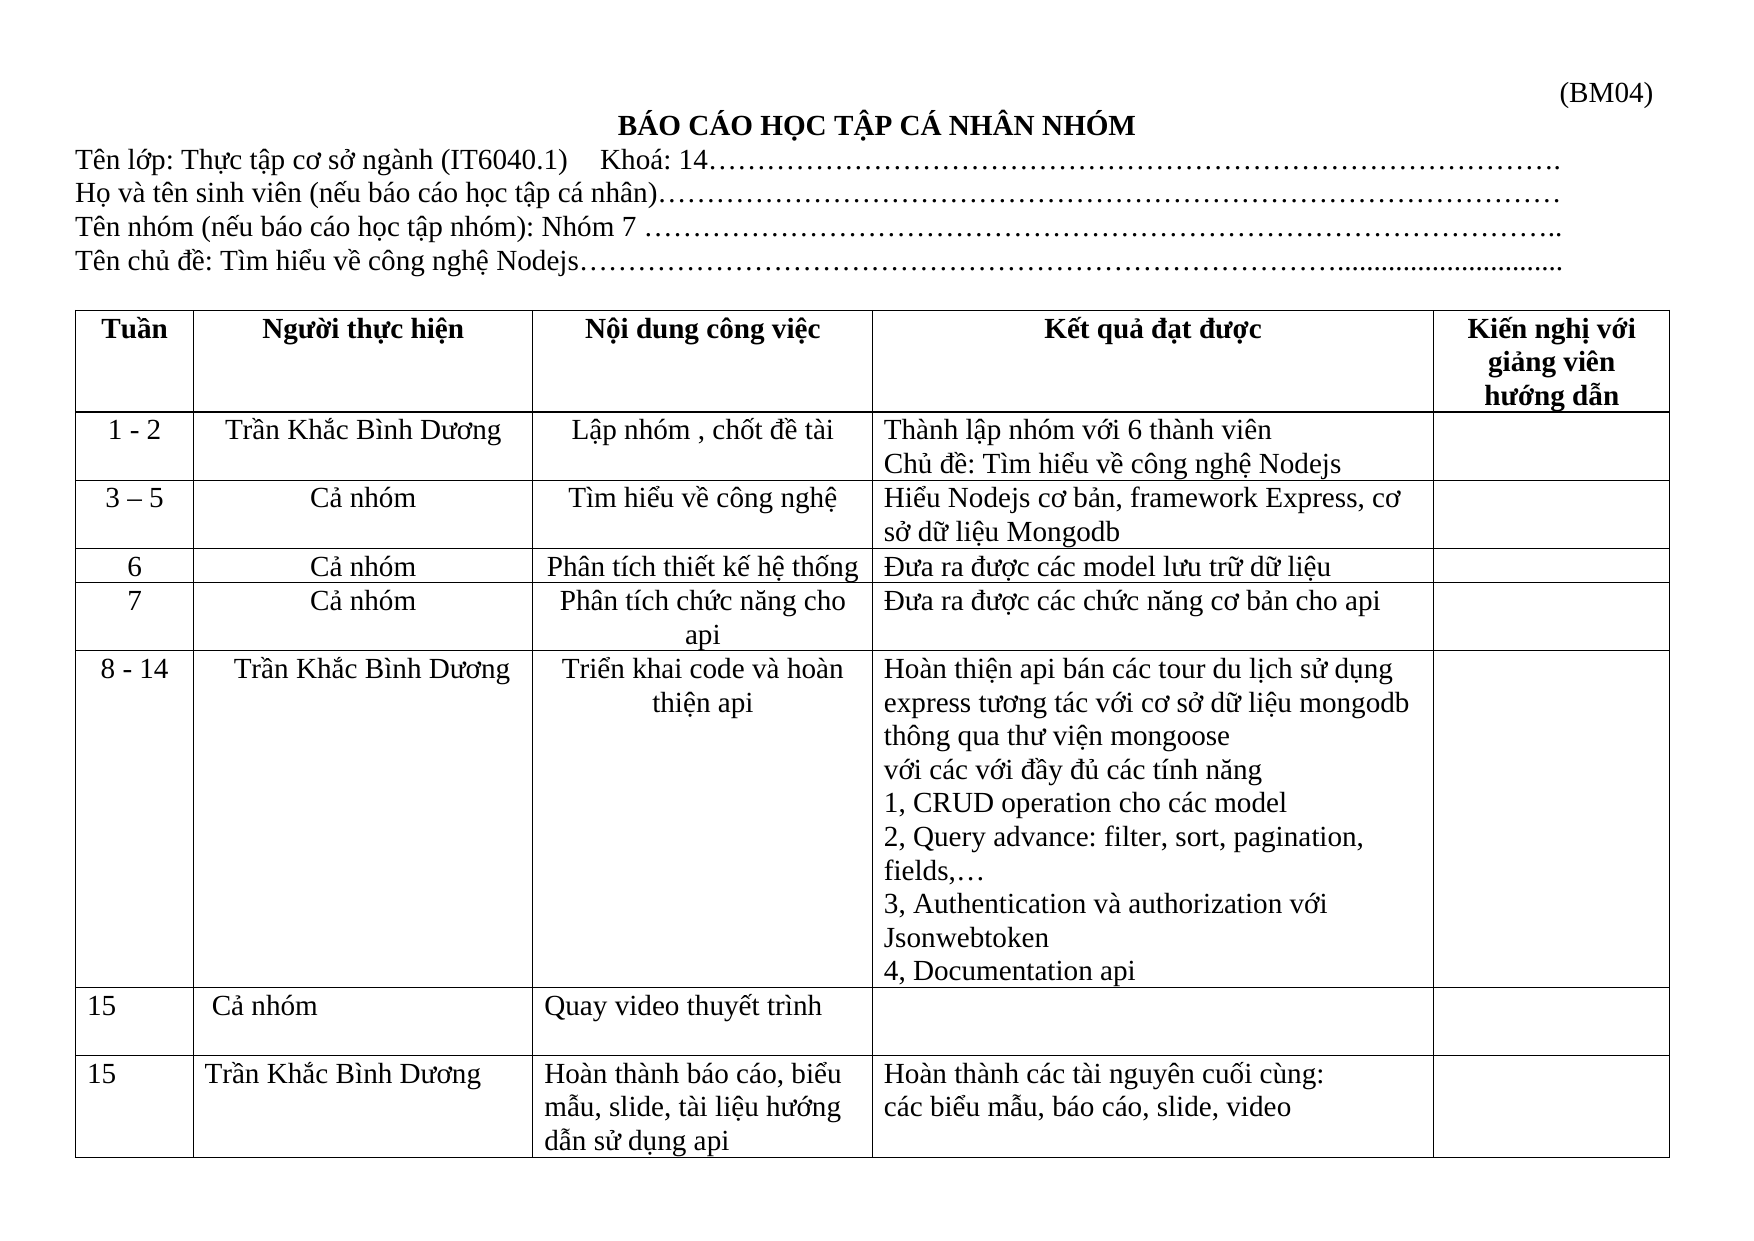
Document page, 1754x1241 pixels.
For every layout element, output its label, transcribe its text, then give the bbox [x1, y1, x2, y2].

table_header Kết quả đạt được [873, 311, 1433, 411]
table_cell Thành lập nhóm với 6 thành viên Chủ đề: Tìm hiểu về công nghệ Nodejs [873, 413, 1433, 479]
table_cell Trần Khắc Bình Dương [194, 413, 532, 479]
table_cell Hoàn thành các tài nguyên cuối cùng: các biểu mẫu, báo cáo, slide, video [873, 1056, 1433, 1157]
table_cell Cả nhóm [194, 583, 532, 650]
table_cell 8 - 14 [76, 651, 193, 987]
text Họ và tên sinh viên (nếu báo cáo học tập cá nhân)………………………………………………………………………………… [75, 176, 1679, 209]
text Tên nhóm (nếu báo cáo học tập nhóm): Nhóm 7 ………………………………………………………………………………….. [75, 209, 1679, 243]
text Tên lớp: Thực tập cơ sở ngành (IT6040.1) Khoá: 14……………………………………………………………………………. [75, 142, 1679, 176]
table_cell [1434, 549, 1669, 582]
table_cell Phân tích thiết kế hệ thống [533, 549, 872, 582]
table_cell [1434, 413, 1669, 479]
table_cell [1434, 583, 1669, 650]
table_cell 3 – 5 [76, 481, 193, 548]
table_cell Hoàn thành báo cáo, biểu mẫu, slide, tài liệu hướng dẫn sử dụng api [533, 1056, 872, 1157]
table_cell Trần Khắc Bình Dương [194, 1056, 532, 1157]
table_cell [1434, 651, 1669, 987]
table_cell Lập nhóm , chốt đề tài [533, 413, 872, 479]
table_cell Hoàn thiện api bán các tour du lịch sử dụng express tương tác với cơ sở dữ liệu mongodb thông qua thư viện mongoose với các với đầy đủ các tính năng 1, CRUD operation cho các model 2, Query advance: filter, sort, pagination, fields,… 3, Authentication và authorization với Jsonwebtoken 4, Documentation api [873, 651, 1433, 987]
table_header Người thực hiện [194, 311, 532, 411]
text BÁO CÁO HỌC TẬP CÁ NHÂN NHÓM [75, 108, 1679, 142]
table_cell Hiểu Nodejs cơ bản, framework Express, cơ sở dữ liệu Mongodb [873, 481, 1433, 548]
table_cell 6 [76, 549, 193, 582]
table_cell Triển khai code và hoàn thiện api [533, 651, 872, 987]
table_cell Phân tích chức năng cho api [533, 583, 872, 650]
table_cell Đưa ra được các chức năng cơ bản cho api [873, 583, 1433, 650]
table_cell Tìm hiểu về công nghệ [533, 481, 872, 548]
table_cell 1 - 2 [76, 413, 193, 479]
table_cell [1434, 988, 1669, 1055]
table_cell 7 [76, 583, 193, 650]
table_header Tuần [76, 311, 193, 411]
table_cell Đưa ra được các model lưu trữ dữ liệu [873, 549, 1433, 582]
table_cell Cả nhóm [194, 988, 532, 1055]
table_cell [1434, 481, 1669, 548]
table_cell 15 [76, 988, 193, 1055]
table_cell Trần Khắc Bình Dương [194, 651, 532, 987]
table_cell Cả nhóm [194, 549, 532, 582]
table_cell 15 [76, 1056, 193, 1157]
text Tên chủ đề: Tìm hiểu về công nghệ Nodejs……………………………………………………………………............................... [75, 243, 1679, 276]
table_header Nội dung công việc [533, 311, 872, 411]
table_cell Cả nhóm [194, 481, 532, 548]
table_header Kiến nghị với giảng viên hướng dẫn [1434, 311, 1669, 411]
table_cell Quay video thuyết trình [533, 988, 872, 1055]
text (BM04) [75, 75, 1679, 108]
table_cell [873, 988, 1433, 1055]
table_cell [1434, 1056, 1669, 1157]
